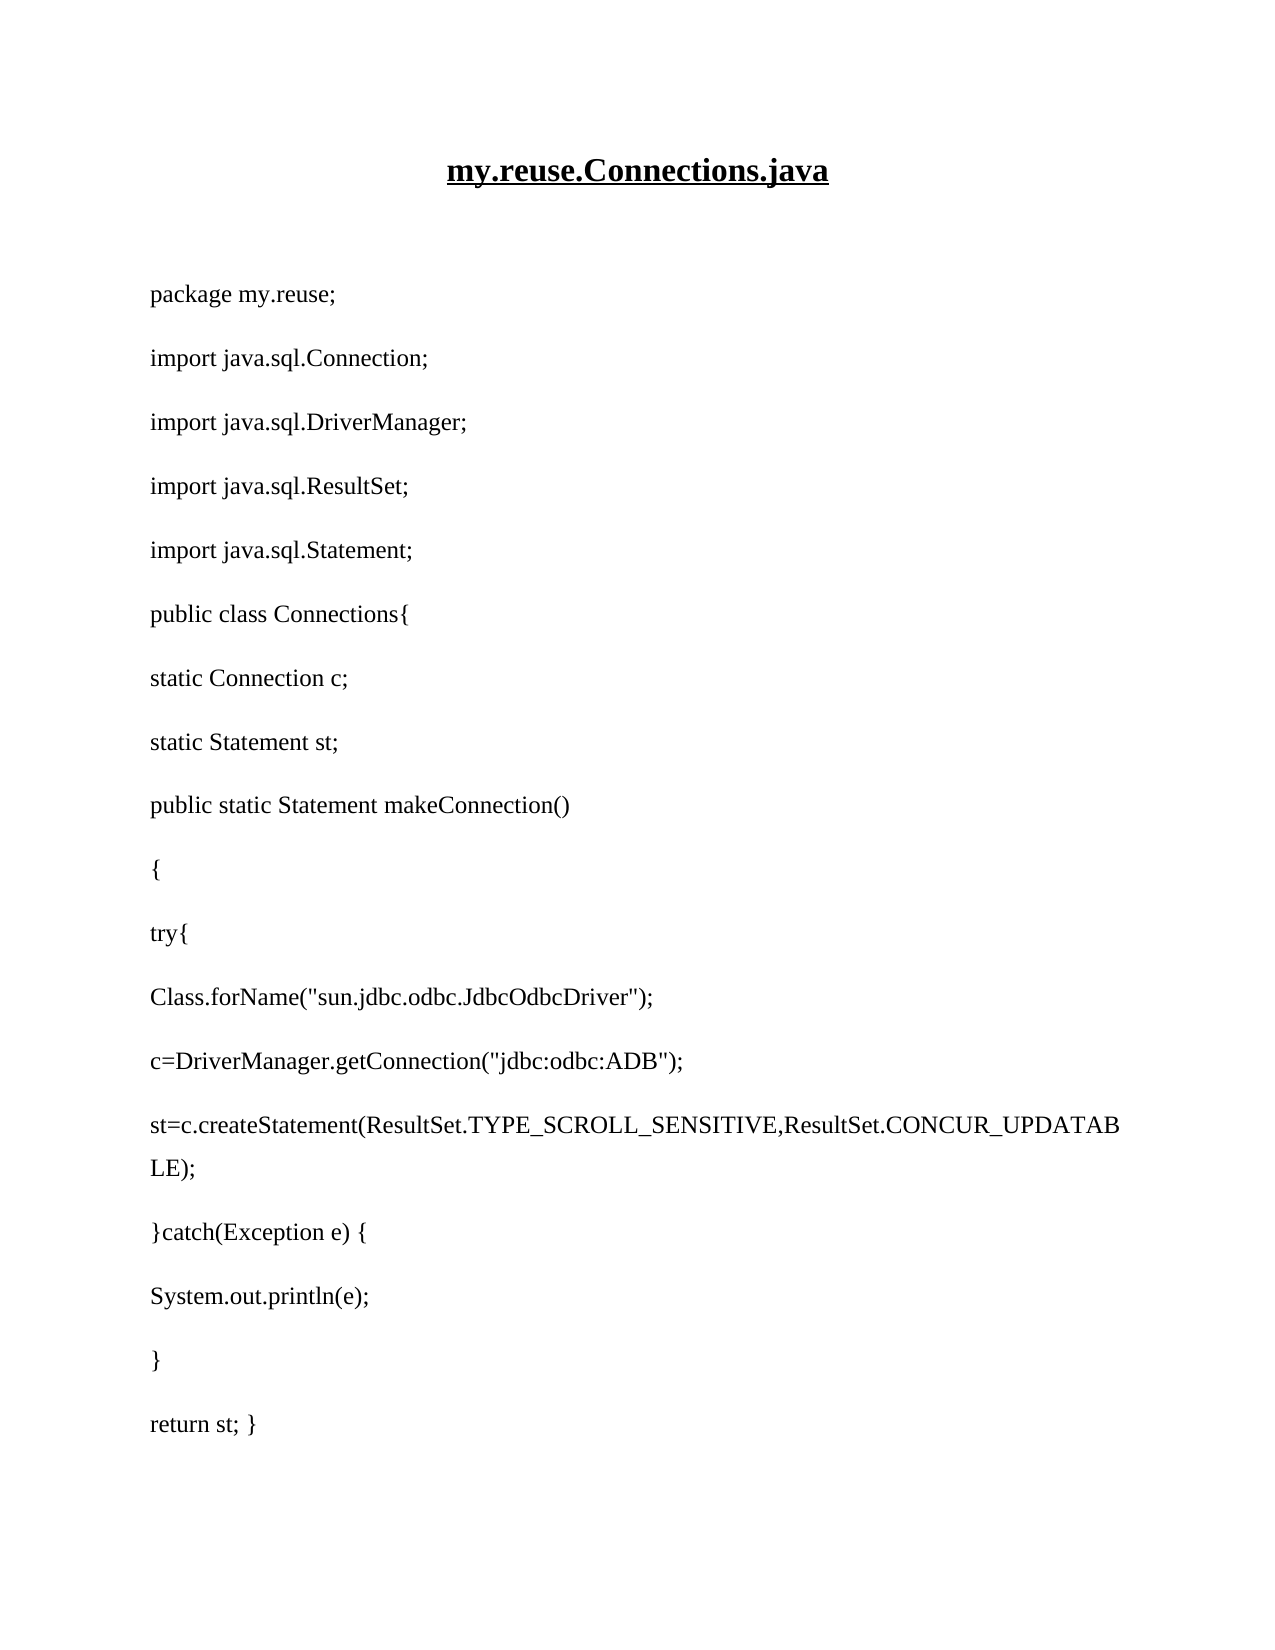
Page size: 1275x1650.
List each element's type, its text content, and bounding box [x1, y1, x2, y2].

text static Connection c; [150, 663, 1125, 691]
text public static Statement makeConnection() [150, 791, 1125, 819]
text return st; } [150, 1409, 1125, 1438]
text import java.sql.DriverManager; [150, 407, 1125, 436]
text System.out.println(e); [150, 1281, 1125, 1310]
text c=DriverManager.getConnection("jdbc:odbc:ADB"); [150, 1046, 1125, 1075]
text static Statement st; [150, 727, 1125, 755]
text import java.sql.Statement; [150, 535, 1125, 563]
text st=c.createStatement(ResultSet.TYPE_SCROLL_SENSITIVE,ResultSet.CONCUR_UPDATABLE); [150, 1110, 1125, 1182]
text import java.sql.Connection; [150, 343, 1125, 372]
text }catch(Exception e) { [150, 1217, 1125, 1246]
text } [150, 1345, 1125, 1374]
text public class Connections{ [150, 599, 1125, 627]
text try{ [150, 918, 1125, 947]
text package my.reuse; [150, 279, 1125, 308]
text { [150, 854, 1125, 883]
text import java.sql.ResultSet; [150, 471, 1125, 499]
text my.reuse.Connections.java [150, 150, 1125, 188]
text Class.forName("sun.jdbc.odbc.JdbcOdbcDriver"); [150, 982, 1125, 1011]
